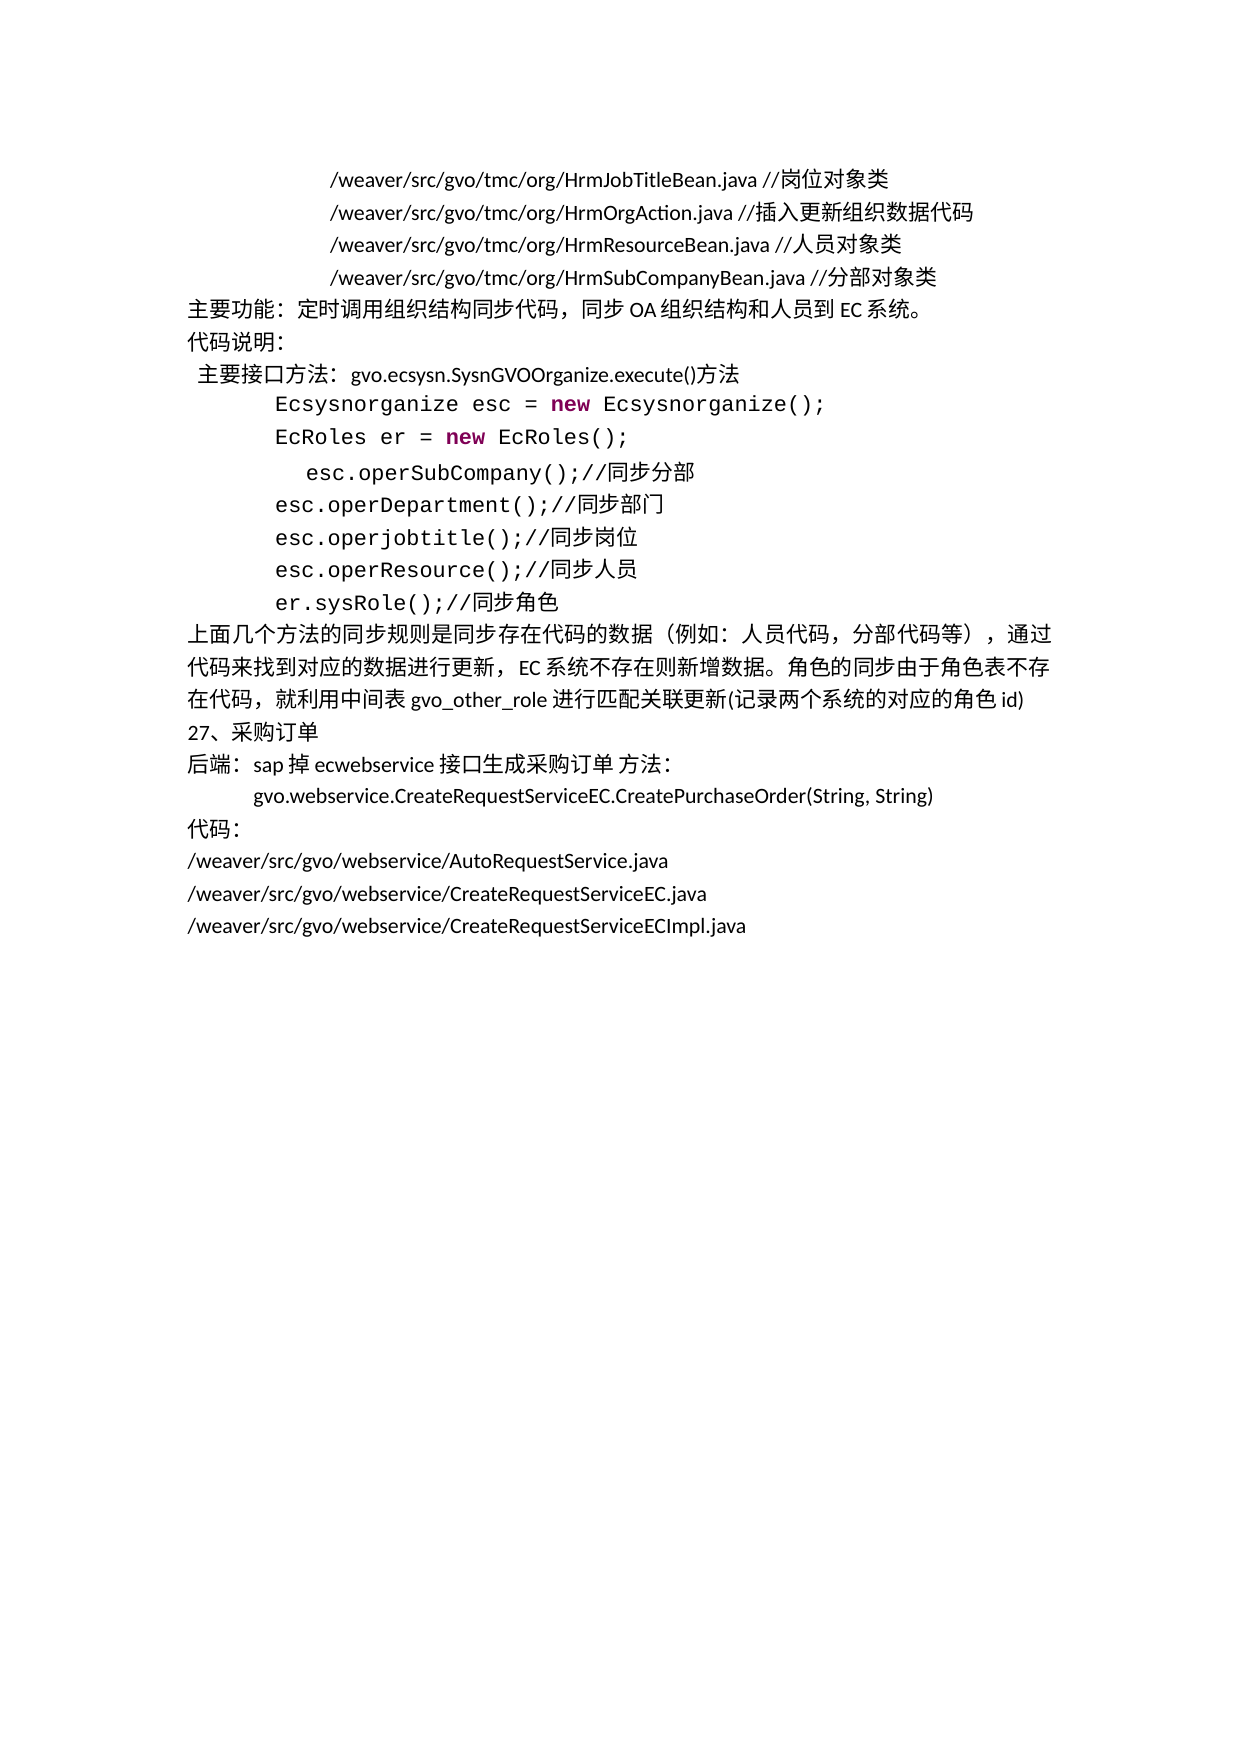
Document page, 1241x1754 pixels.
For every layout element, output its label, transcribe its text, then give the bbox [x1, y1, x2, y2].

text gvo.webservice.CreateRequestServiceEC.CreatePurchaseOrder(String, String) 代码： [187, 779, 1053, 844]
list /weaver/src/gvo/tmc/org/HrmSubCompanyBean.java //分部对象类 [319, 259, 1053, 292]
text /weaver/src/gvo/webservice/CreateRequestServiceEC.java [187, 877, 1053, 909]
list /weaver/src/gvo/tmc/org/HrmOrgAction.java //插入更新组织数据代码 [319, 194, 1053, 227]
text EcRoles er = new EcRoles(); esc.operSubCompany();//同步分部 [187, 422, 1053, 487]
text esc.operDepartment();//同步部门 [187, 487, 1053, 519]
text Ecsysnorganize esc = new Ecsysnorganize(); [231, 389, 1053, 422]
text esc.operjobtitle();//同步岗位 [187, 519, 1053, 552]
list /weaver/src/gvo/tmc/org/HrmResourceBean.java //人员对象类 [319, 227, 1053, 259]
text esc.operResource();//同步人员 [187, 552, 1053, 584]
text er.sysRole();//同步角色 上面几个方法的同步规则是同步存在代码的数据（例如：人员代码，分部代码等），通过代码来找到对应的数据进行更新，EC系统不存在则新增数据。角色的同步由于角色表不存在代码，就利用中间表gvo_other_role 进行匹配关联更新(记录两个系统的对应的角色id) [187, 584, 1053, 714]
list /weaver/src/gvo/tmc/org/HrmJobTitleBean.java //岗位对象类 [319, 162, 1053, 194]
text 后端：sap掉ecwebservice接口生成采购订单 方法： [187, 747, 1053, 779]
text 27、采购订单 [187, 714, 1053, 747]
text 代码说明： 主要接口方法：gvo.ecsysn.SysnGVOOrganize.execute()方法 [187, 324, 1053, 389]
text /weaver/src/gvo/webservice/AutoRequestService.java [187, 844, 1053, 877]
text /weaver/src/gvo/webservice/CreateRequestServiceECImpl.java [187, 909, 1053, 942]
text 主要功能：定时调用组织结构同步代码，同步OA组织结构和人员到EC系统。 [187, 292, 1053, 324]
